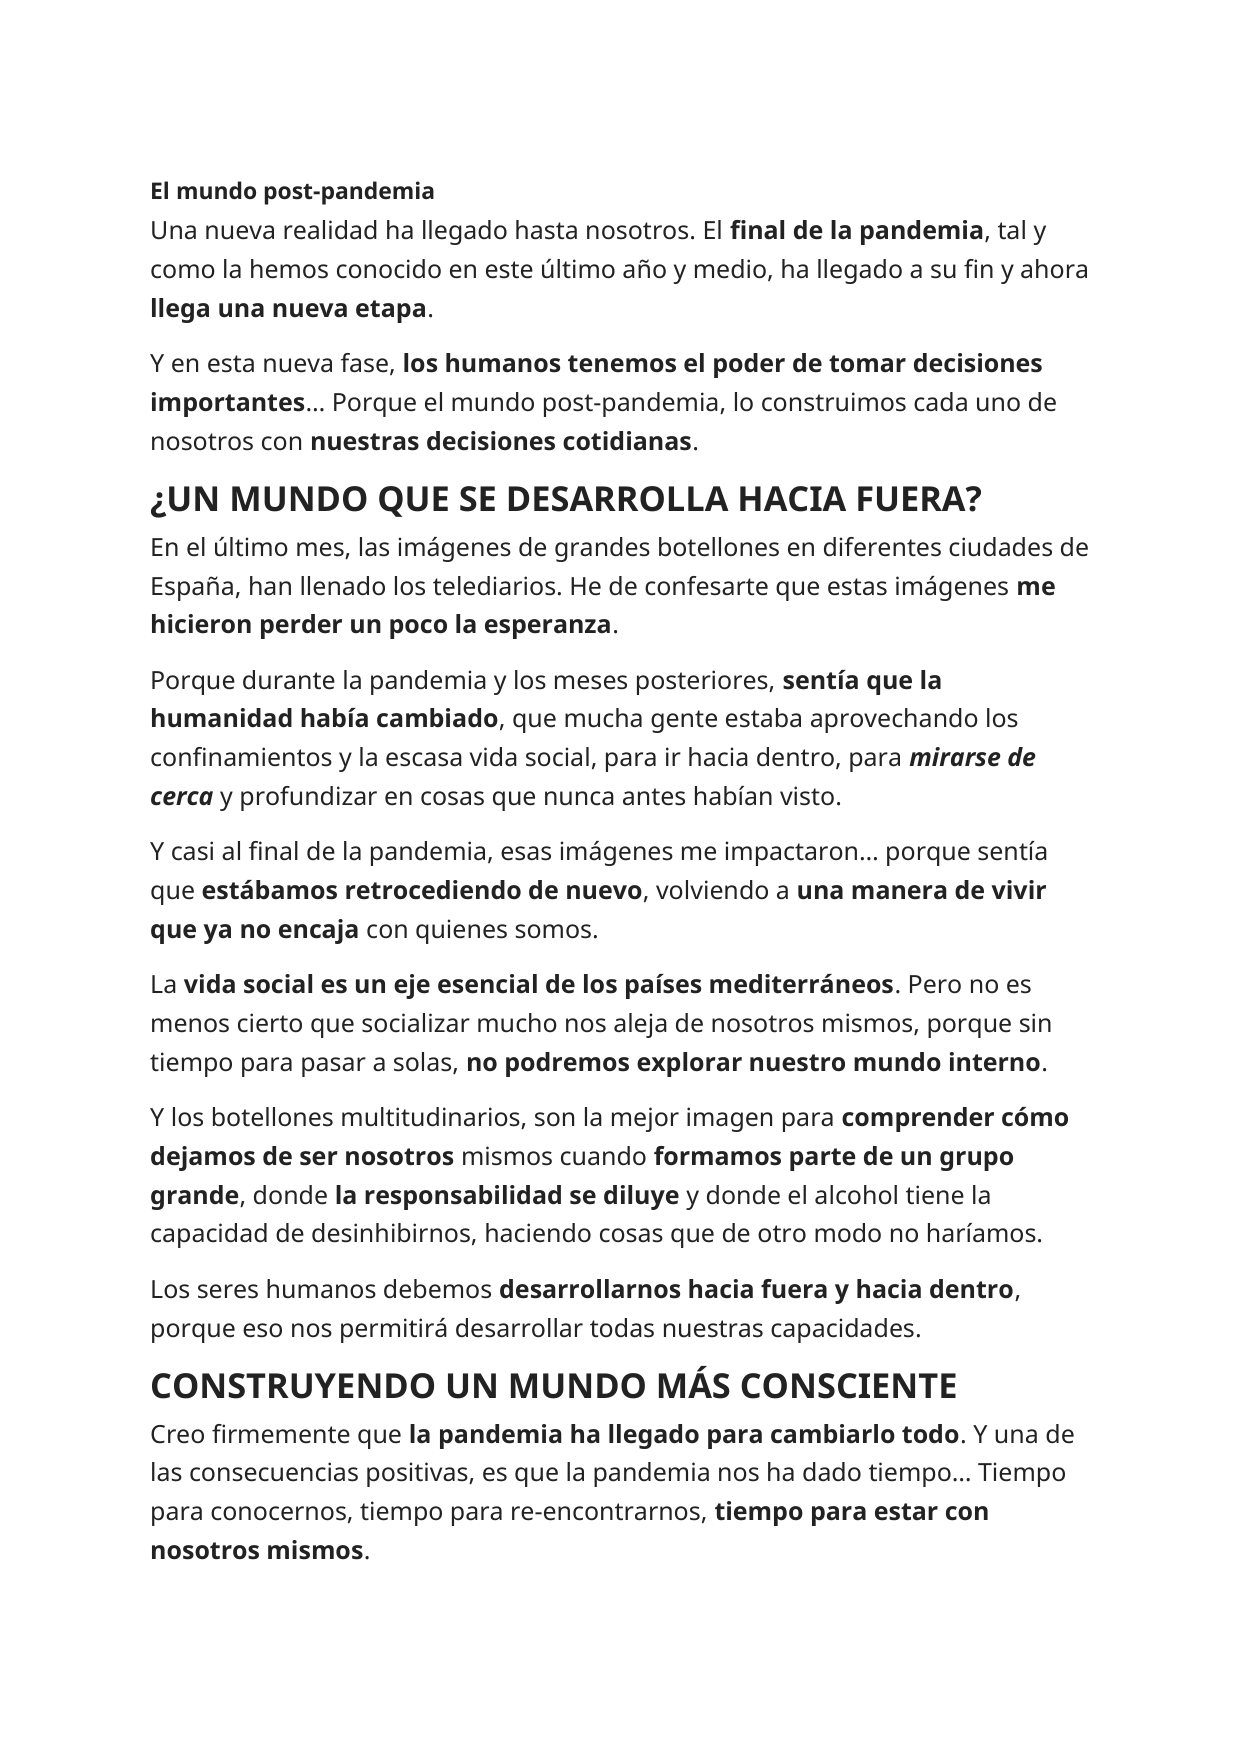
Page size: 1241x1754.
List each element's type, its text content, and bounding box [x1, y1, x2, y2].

text La vida social es un eje esencial de los países mediterráneos. Pero no es menos cierto que socializar mucho nos aleja de nosotros mismos, porque sin tiempo para pasar a solas, no podremos explorar nuestro mundo interno. [150, 963, 1090, 1079]
subtitle ¿UN MUNDO QUE SE DESARROLLA HACIA FUERA? [150, 474, 1090, 521]
text Los seres humanos debemos desarrollarnos hacia fuera y hacia dentro, porque eso nos permitirá desarrollar todas nuestras capacidades. [150, 1267, 1090, 1345]
text Porque durante la pandemia y los meses posteriores, sentía que la humanidad había cambiado, que mucha gente estaba aprovechando los confinamientos y la escasa vida social, para ir hacia dentro, para mirarse de cerca y profundizar en cosas que nunca antes habían visto. [150, 658, 1090, 813]
text Creo firmemente que la pandemia ha llegado para cambiarlo todo. Y una de las consecuencias positivas, es que la pandemia nos ha dado tiempo… Tiempo para conocernos, tiempo para re-encontrarnos, tiempo para estar con nosotros mismos. [150, 1412, 1090, 1567]
text Y casi al final de la pandemia, esas imágenes me impactaron… porque sentía que estábamos retrocediendo de nuevo, volviendo a una manera de vivir que ya no encaja con quienes somos. [150, 830, 1090, 946]
subtitle El mundo post-pandemia [150, 175, 1090, 206]
text Y en esta nueva fase, los humanos tenemos el poder de tomar decisiones importantes… Porque el mundo post-pandemia, lo construimos cada uno de nosotros con nuestras decisiones cotidianas. [150, 342, 1090, 458]
subtitle CONSTRUYENDO UN MUNDO MÁS CONSCIENTE [150, 1361, 1090, 1408]
text En el último mes, las imágenes de grandes botellones en diferentes ciudades de España, han llenado los telediarios. He de confesarte que estas imágenes me hicieron perder un poco la esperanza. [150, 525, 1090, 641]
text Una nueva realidad ha llegado hasta nosotros. El final de la pandemia, tal y como la hemos conocido en este último año y medio, ha llegado a su fin y ahora llega una nueva etapa. [150, 209, 1090, 325]
text Y los botellones multitudinarios, son la mejor imagen para comprender cómo dejamos de ser nosotros mismos cuando formamos parte de un grupo grande, donde la responsabilidad se diluye y donde el alcohol tiene la capacidad de desinhibirnos, haciendo cosas que de otro modo no haríamos. [150, 1096, 1090, 1251]
